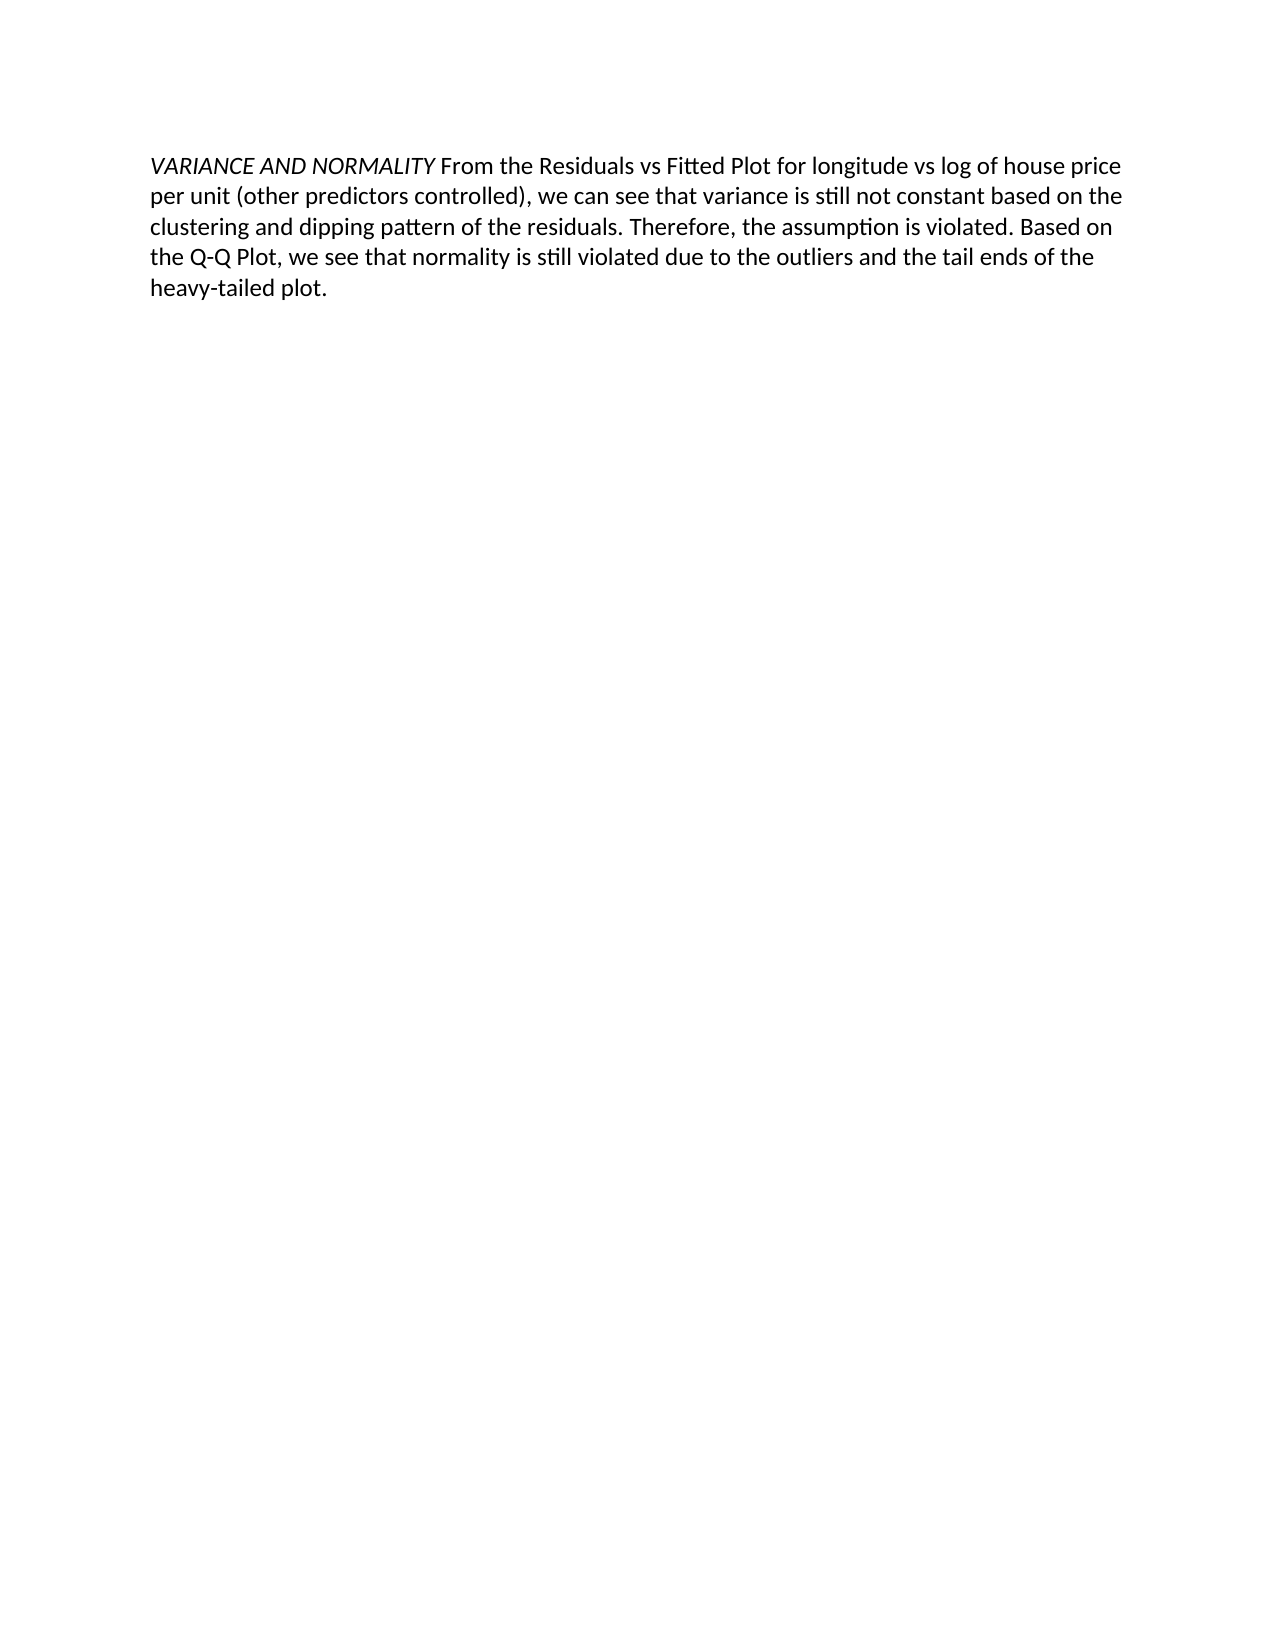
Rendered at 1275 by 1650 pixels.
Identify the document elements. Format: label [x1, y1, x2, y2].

text [150, 150, 1125, 303]
